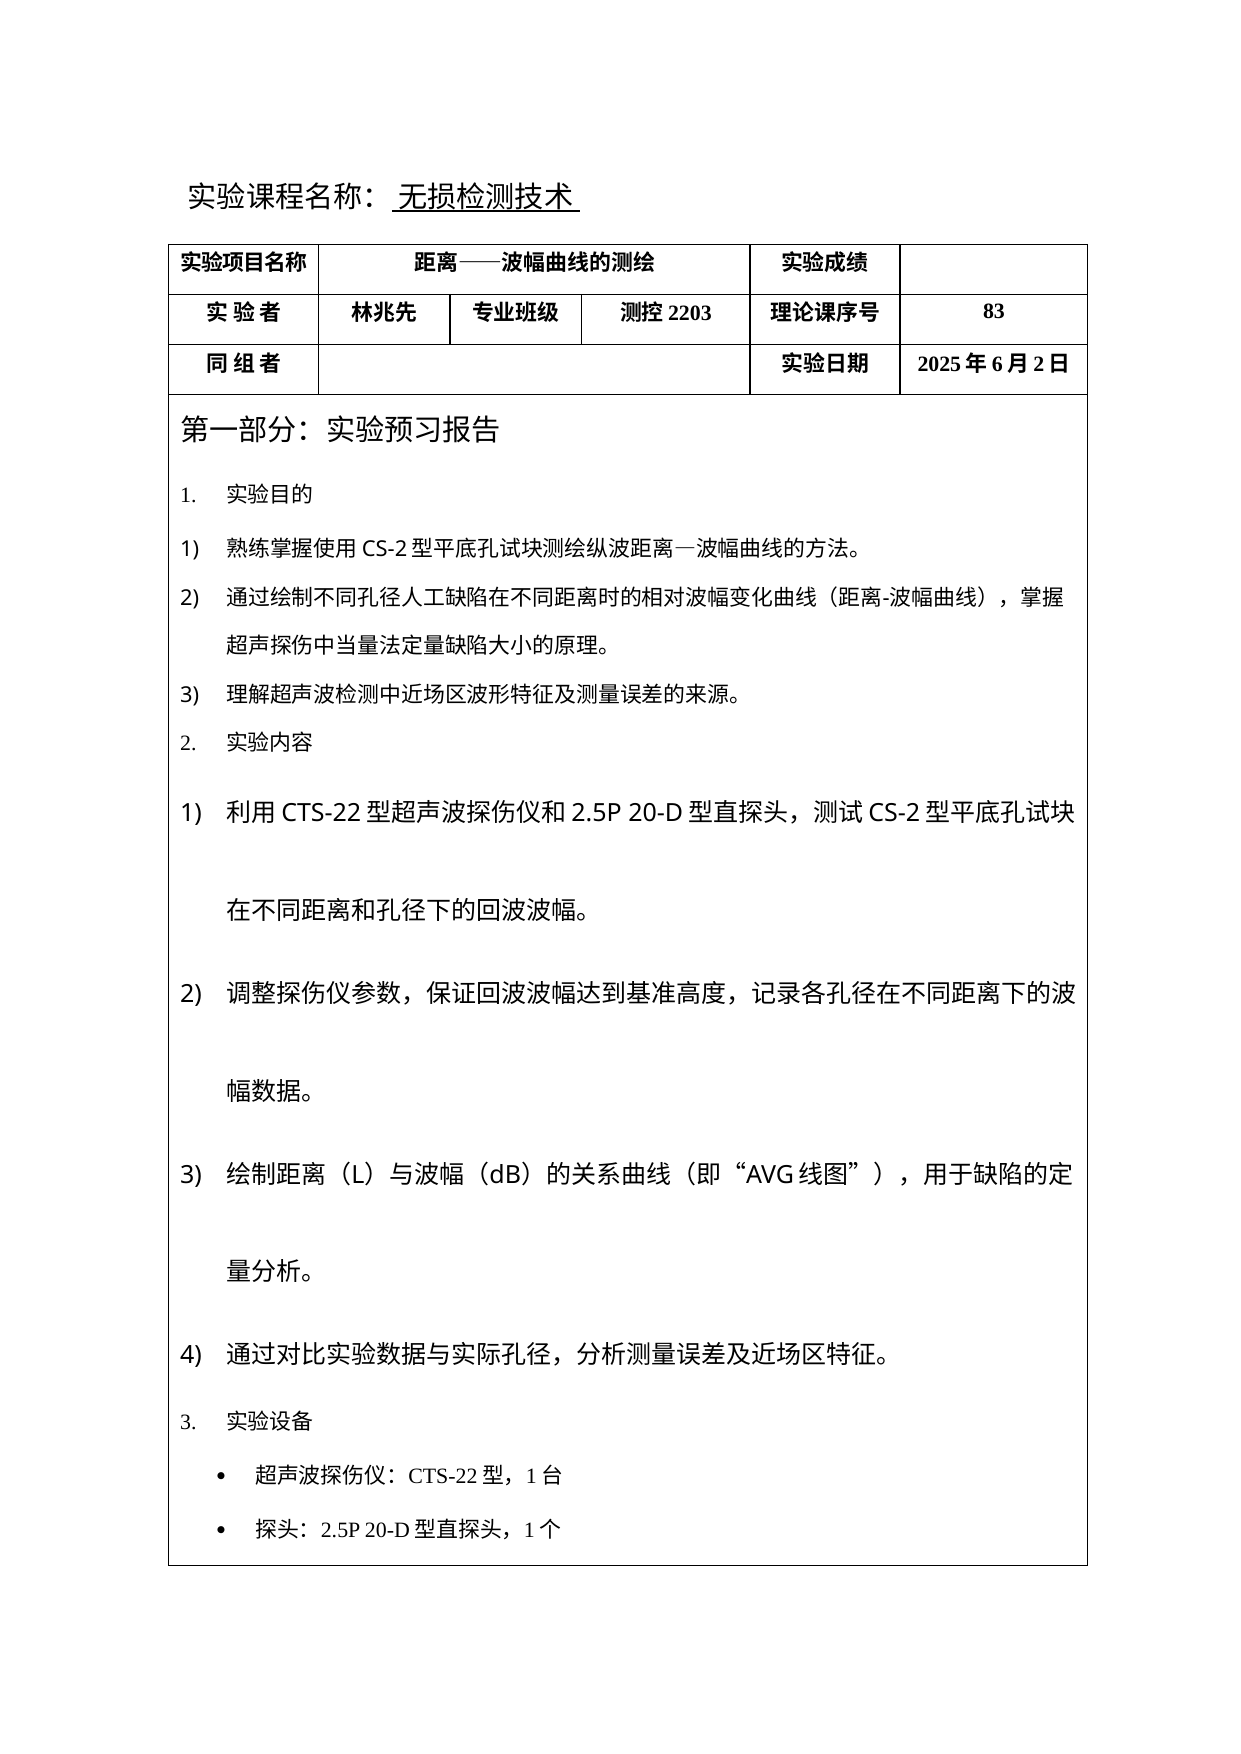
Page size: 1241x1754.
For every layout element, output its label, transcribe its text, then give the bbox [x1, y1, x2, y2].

table_cell 理论课序号 [751, 295, 899, 344]
table_cell 实验日期 [751, 345, 899, 394]
table_cell 83 [901, 295, 1087, 344]
table_cell 测控2203 [582, 295, 749, 344]
table_cell 林兆先 [319, 295, 449, 344]
table_cell 同 组 者 [169, 345, 318, 394]
table_header 实验项目名称 [169, 245, 318, 294]
table_cell 2025年6月2日 [901, 345, 1087, 394]
table_cell 实 验 者 [169, 295, 318, 344]
table_cell 专业班级 [451, 295, 581, 344]
table_header 实验成绩 [751, 245, 899, 294]
table_header [901, 245, 1087, 294]
text 实验课程名称： 无损检测技术 [187, 162, 1053, 227]
table_cell [319, 345, 749, 394]
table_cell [169, 395, 1087, 1565]
table_header 距离——波幅曲线的测绘 [319, 245, 749, 294]
